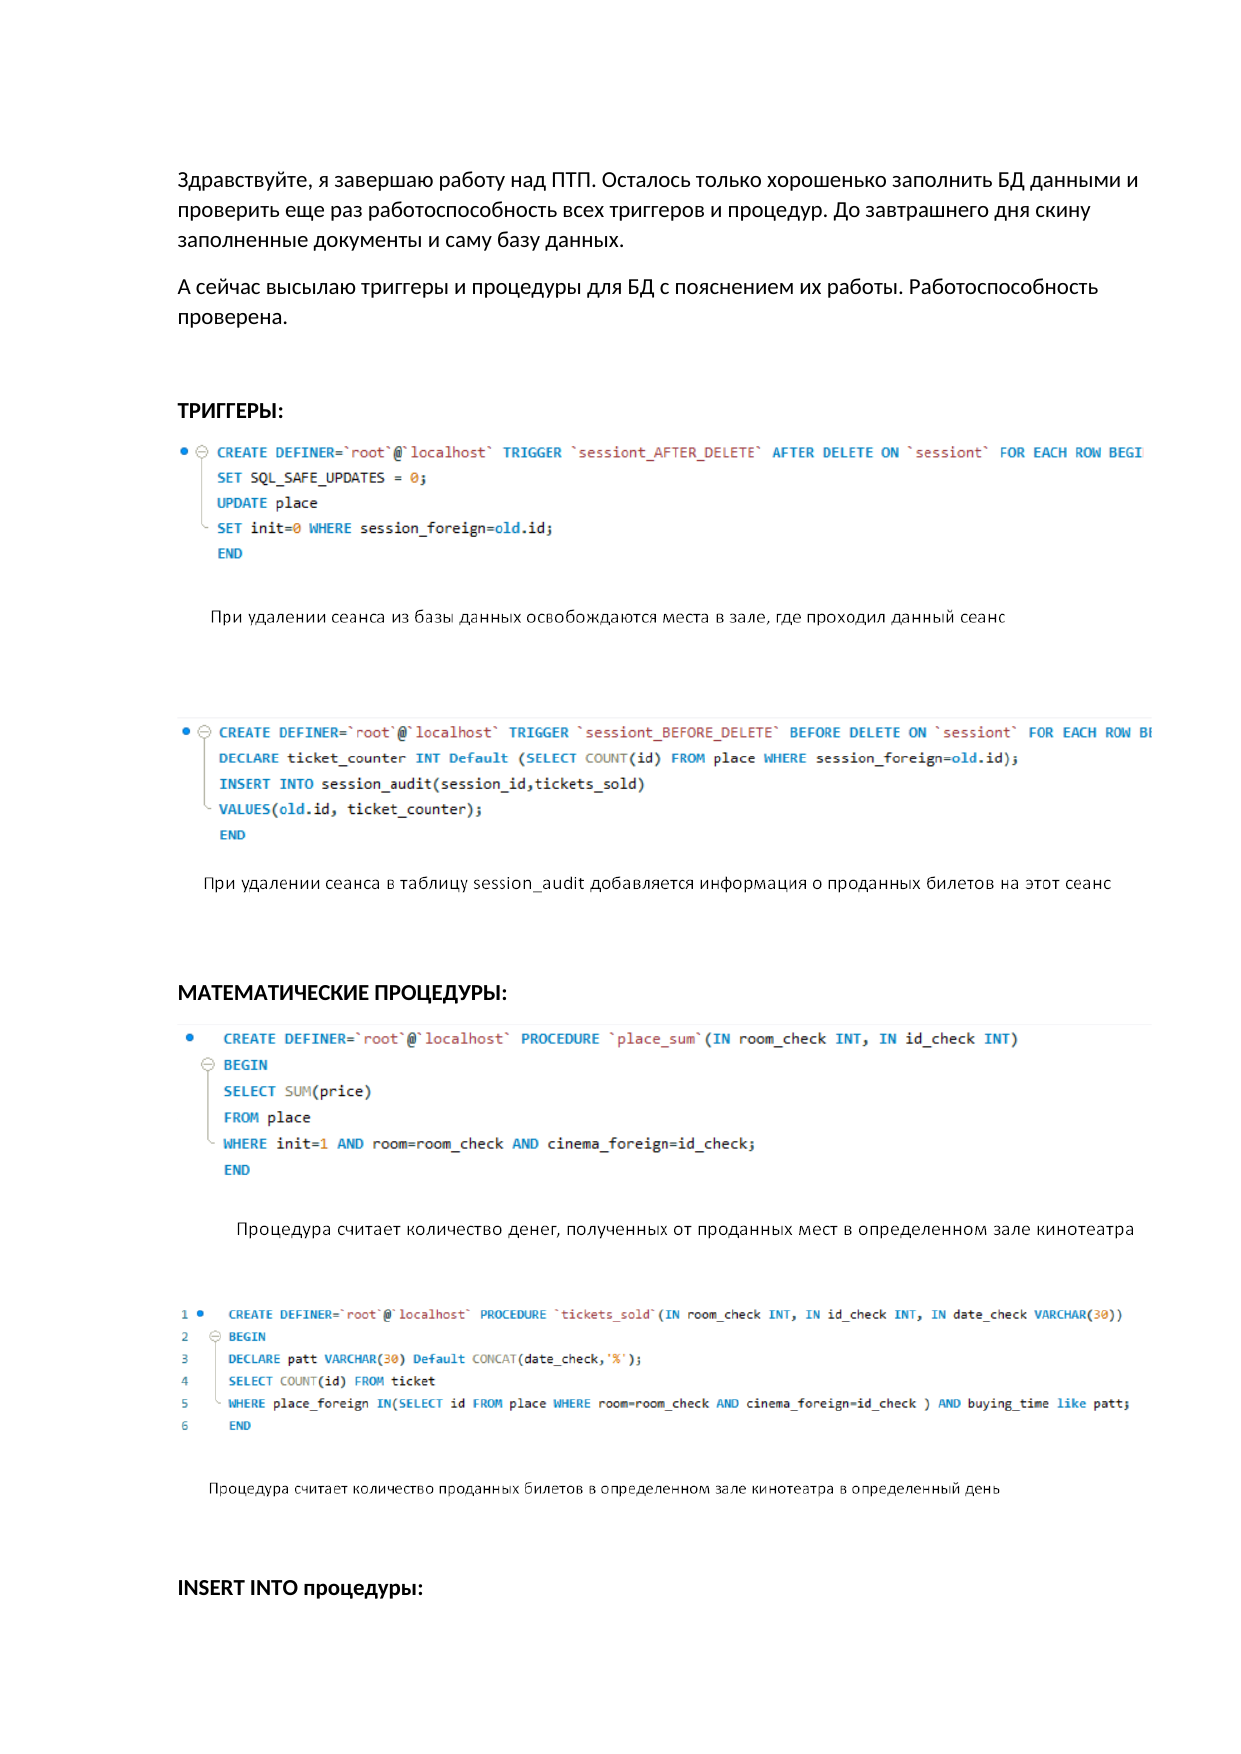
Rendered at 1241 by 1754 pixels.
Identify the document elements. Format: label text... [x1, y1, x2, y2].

text INSERT INTO процедуры: [177, 1573, 1152, 1601]
text МАТЕМАТИЧЕСКИЕ ПРОЦЕДУРЫ: [177, 978, 1152, 1006]
picture [177, 1024, 1152, 1287]
text Здравствуйте, я завершаю работу над ПТП. Осталось только хорошенько заполнить БД данными и проверить еще раз работоспособность всех триггеров и процедур. До завтрашнего дня скину заполненные документы и саму базу данных. [177, 165, 1152, 253]
picture [177, 443, 1152, 699]
picture [177, 1305, 1152, 1554]
picture [177, 717, 1152, 959]
text ТРИГГЕРЫ: [177, 396, 1152, 424]
text А сейчас высылаю триггеры и процедуры для БД с пояснением их работы. Работоспособность проверена. [177, 272, 1152, 331]
